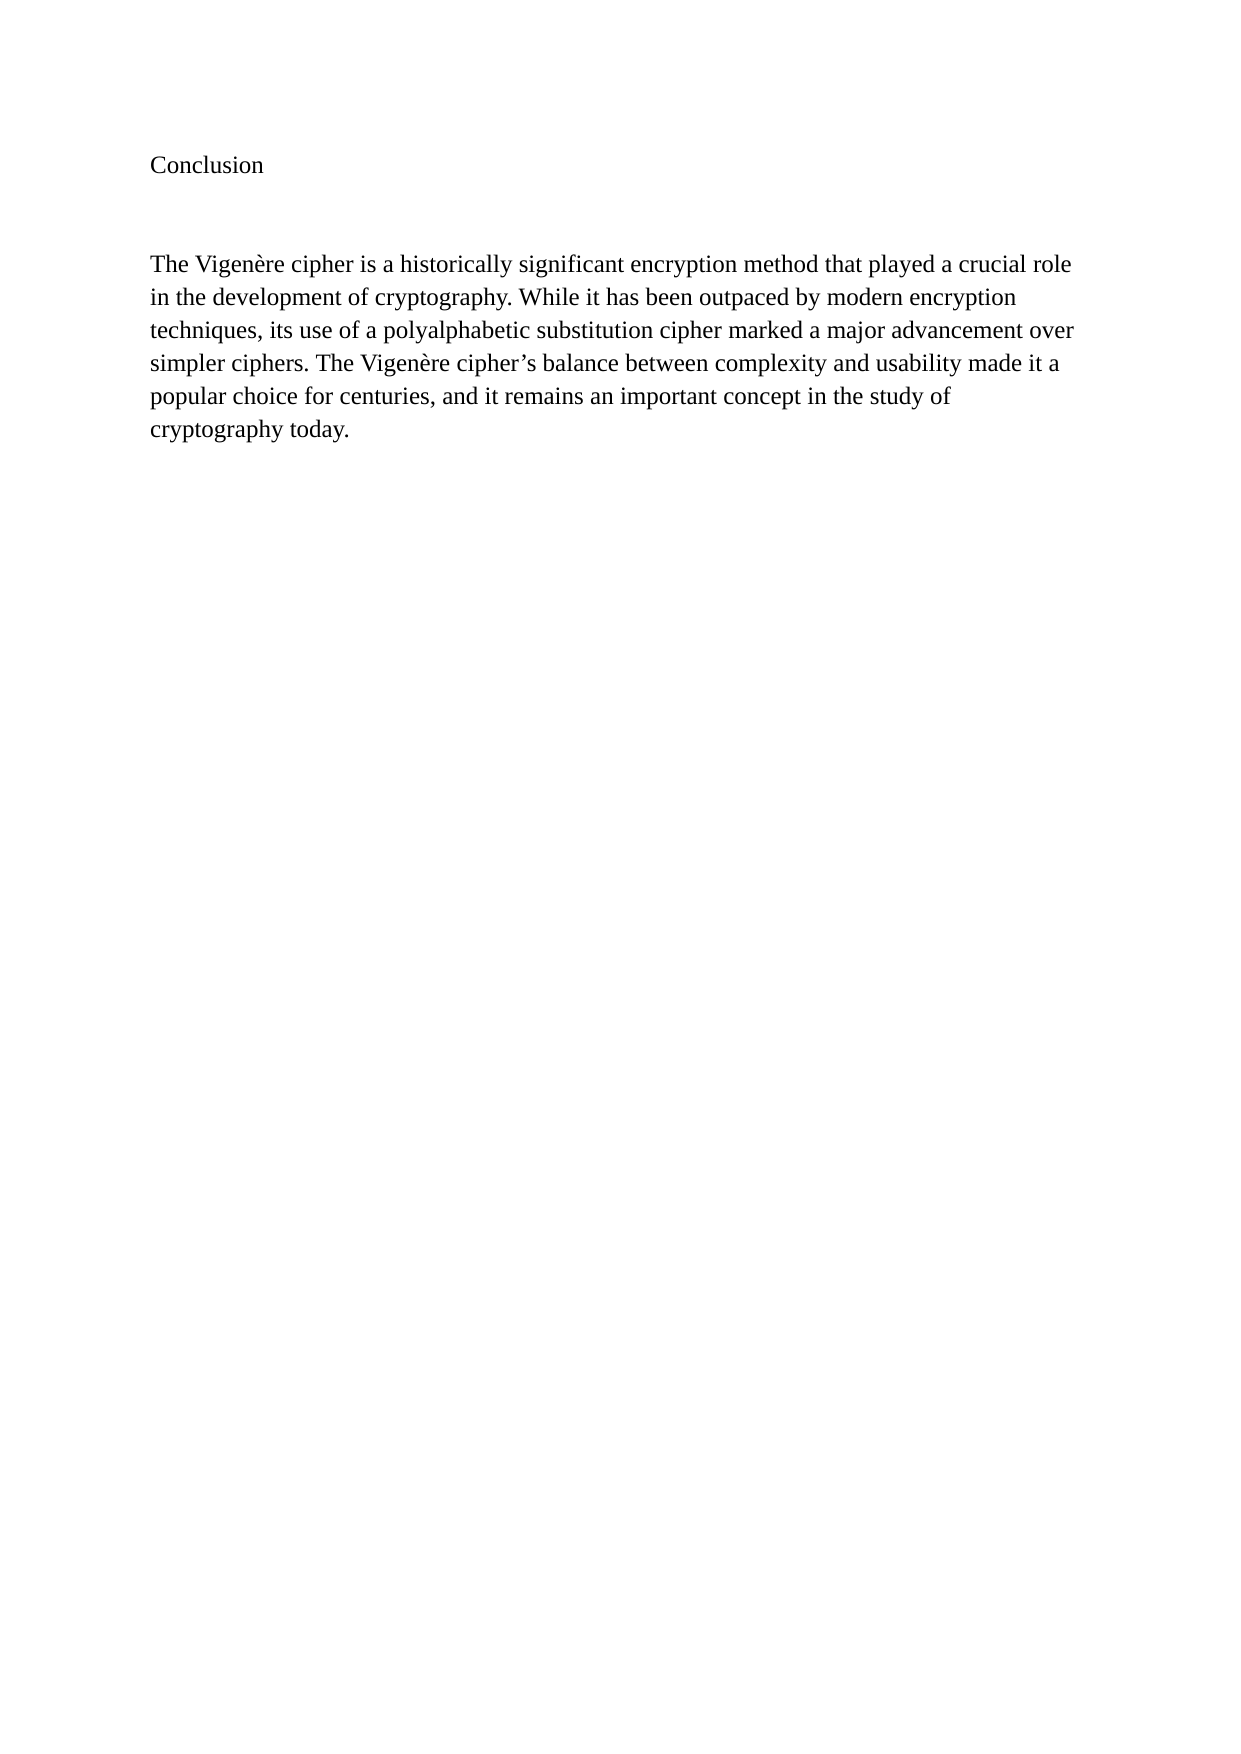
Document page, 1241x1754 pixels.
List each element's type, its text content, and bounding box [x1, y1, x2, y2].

text The Vigenère cipher is a historically significant encryption method that played a crucial role in the development of cryptography. While it has been outpaced by modern encryption techniques, its use of a polyalphabetic substitution cipher marked a major advancement over simpler ciphers. The Vigenère cipher’s balance between complexity and usability made it a popular choice for centuries, and it remains an important concept in the study of cryptography today. [150, 249, 1090, 443]
text Conclusion [150, 150, 1090, 179]
